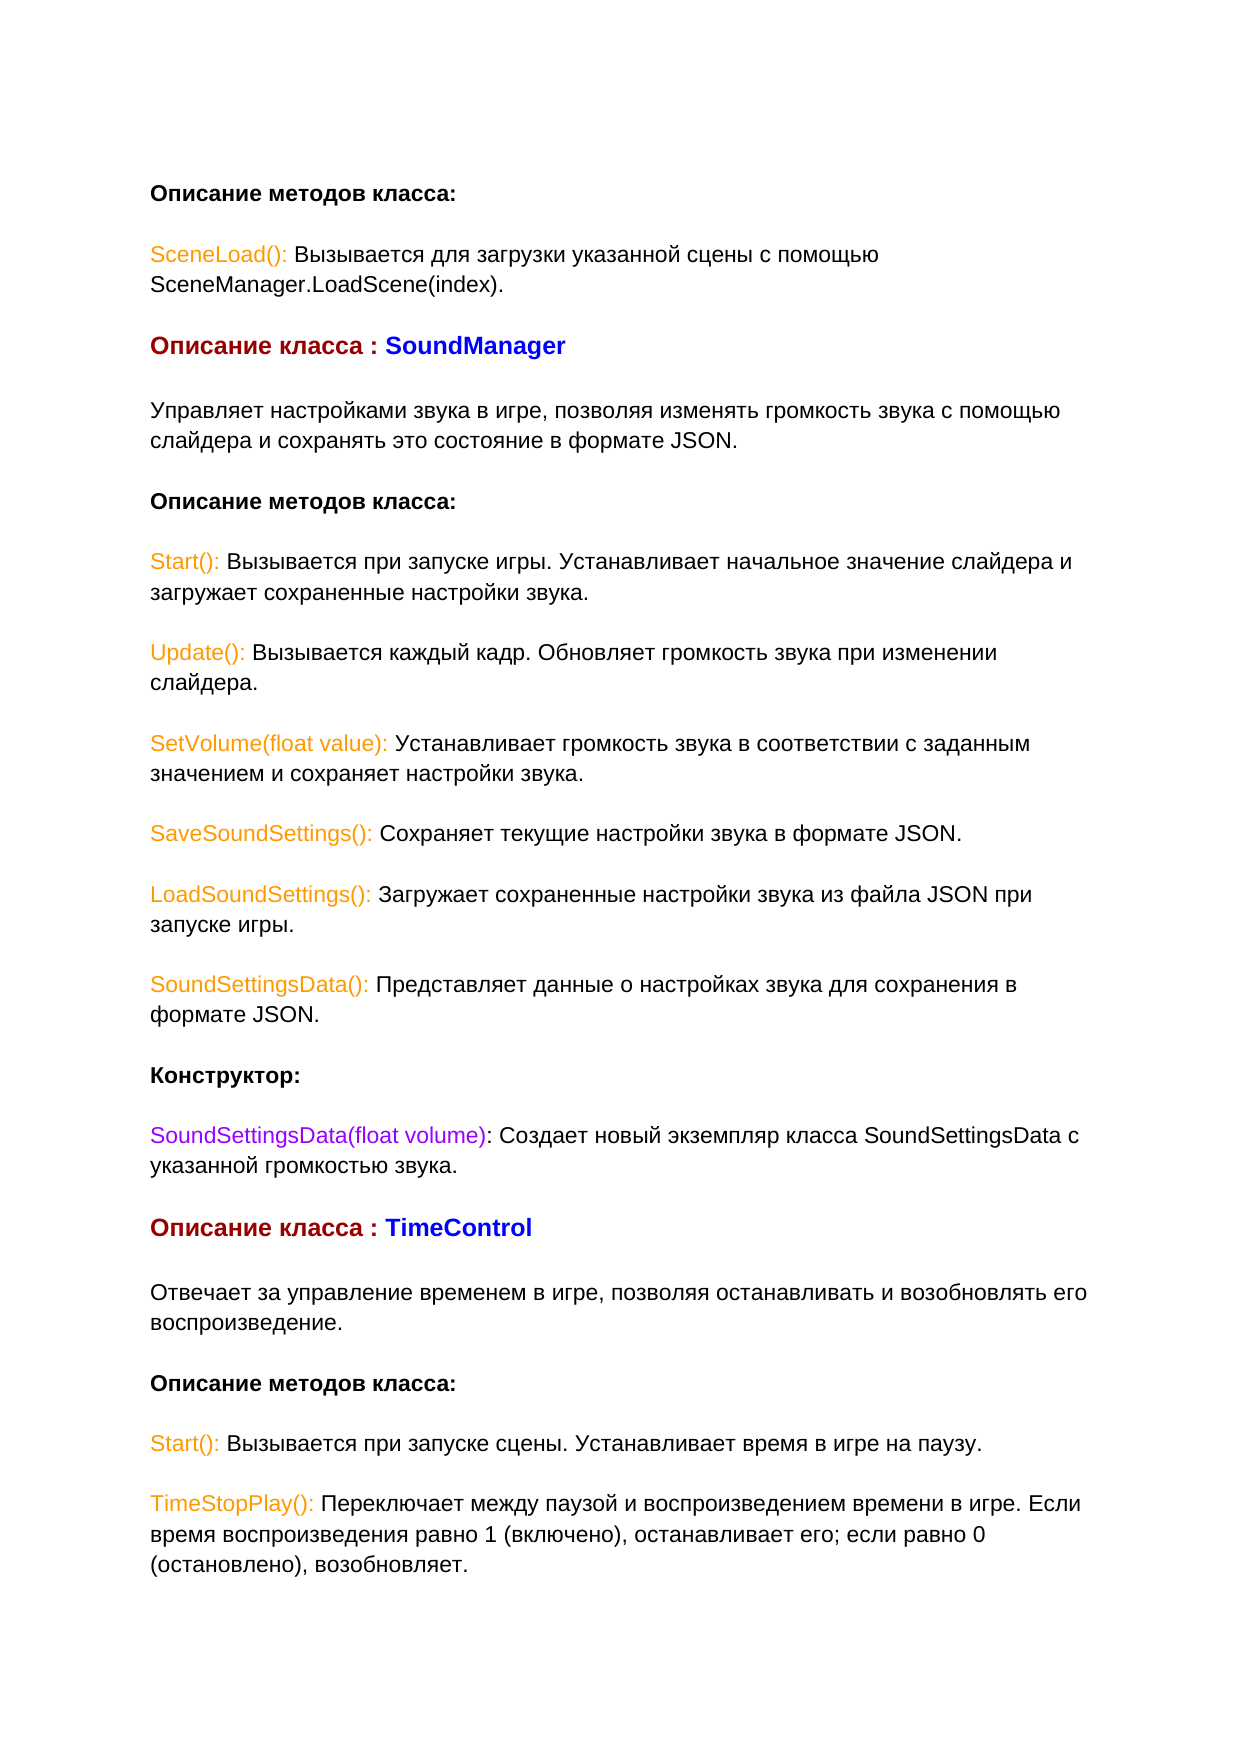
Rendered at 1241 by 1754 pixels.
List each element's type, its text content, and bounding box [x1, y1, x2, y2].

text LoadSoundSettings(): Загружает сохраненные настройки звука из файла JSON при запуске игры. [150, 881, 1090, 937]
text SoundSettingsData(float volume): Создает новый экземпляр класса SoundSettingsData с указанной громкостью звука. [150, 1122, 1090, 1179]
text Описание класса : SoundManager [150, 331, 1090, 360]
text TimeStopPlay(): Переключает между паузой и воспроизведением времени в игре. Если время воспроизведения равно 1 (включено), останавливает его; если равно 0 (остановлено), возобновляет. [150, 1490, 1090, 1577]
text Управляет настройками звука в игре, позволяя изменять громкость звука с помощью слайдера и сохранять это состояние в формате JSON. [150, 397, 1090, 454]
text Start(): Вызывается при запуске игры. Устанавливает начальное значение слайдера и загружает сохраненные настройки звука. [150, 548, 1090, 605]
text Описание класса : TimeControl [150, 1213, 1090, 1242]
text Отвечает за управление временем в игре, позволяя останавливать и возобновлять его воспроизведение. [150, 1279, 1090, 1336]
text Описание методов класса: [150, 1369, 1090, 1396]
text Конструктор: [150, 1062, 1090, 1088]
text Описание методов класса: [150, 488, 1090, 514]
text SetVolume(float value): Устанавливает громкость звука в соответствии с заданным значением и сохраняет настройки звука. [150, 729, 1090, 786]
text Update(): Вызывается каждый кадр. Обновляет громкость звука при изменении слайдера. [150, 639, 1090, 696]
text SoundSettingsData(): Представляет данные о настройках звука для сохранения в формате JSON. [150, 971, 1090, 1028]
text SaveSoundSettings(): Сохраняет текущие настройки звука в формате JSON. [150, 820, 1090, 847]
text Описание методов класса: [150, 180, 1090, 207]
text Start(): Вызывается при запуске сцены. Устанавливает время в игре на паузу. [150, 1430, 1090, 1456]
text SceneLoad(): Вызывается для загрузки указанной сцены с помощью SceneManager.LoadScene(index). [150, 241, 1090, 297]
